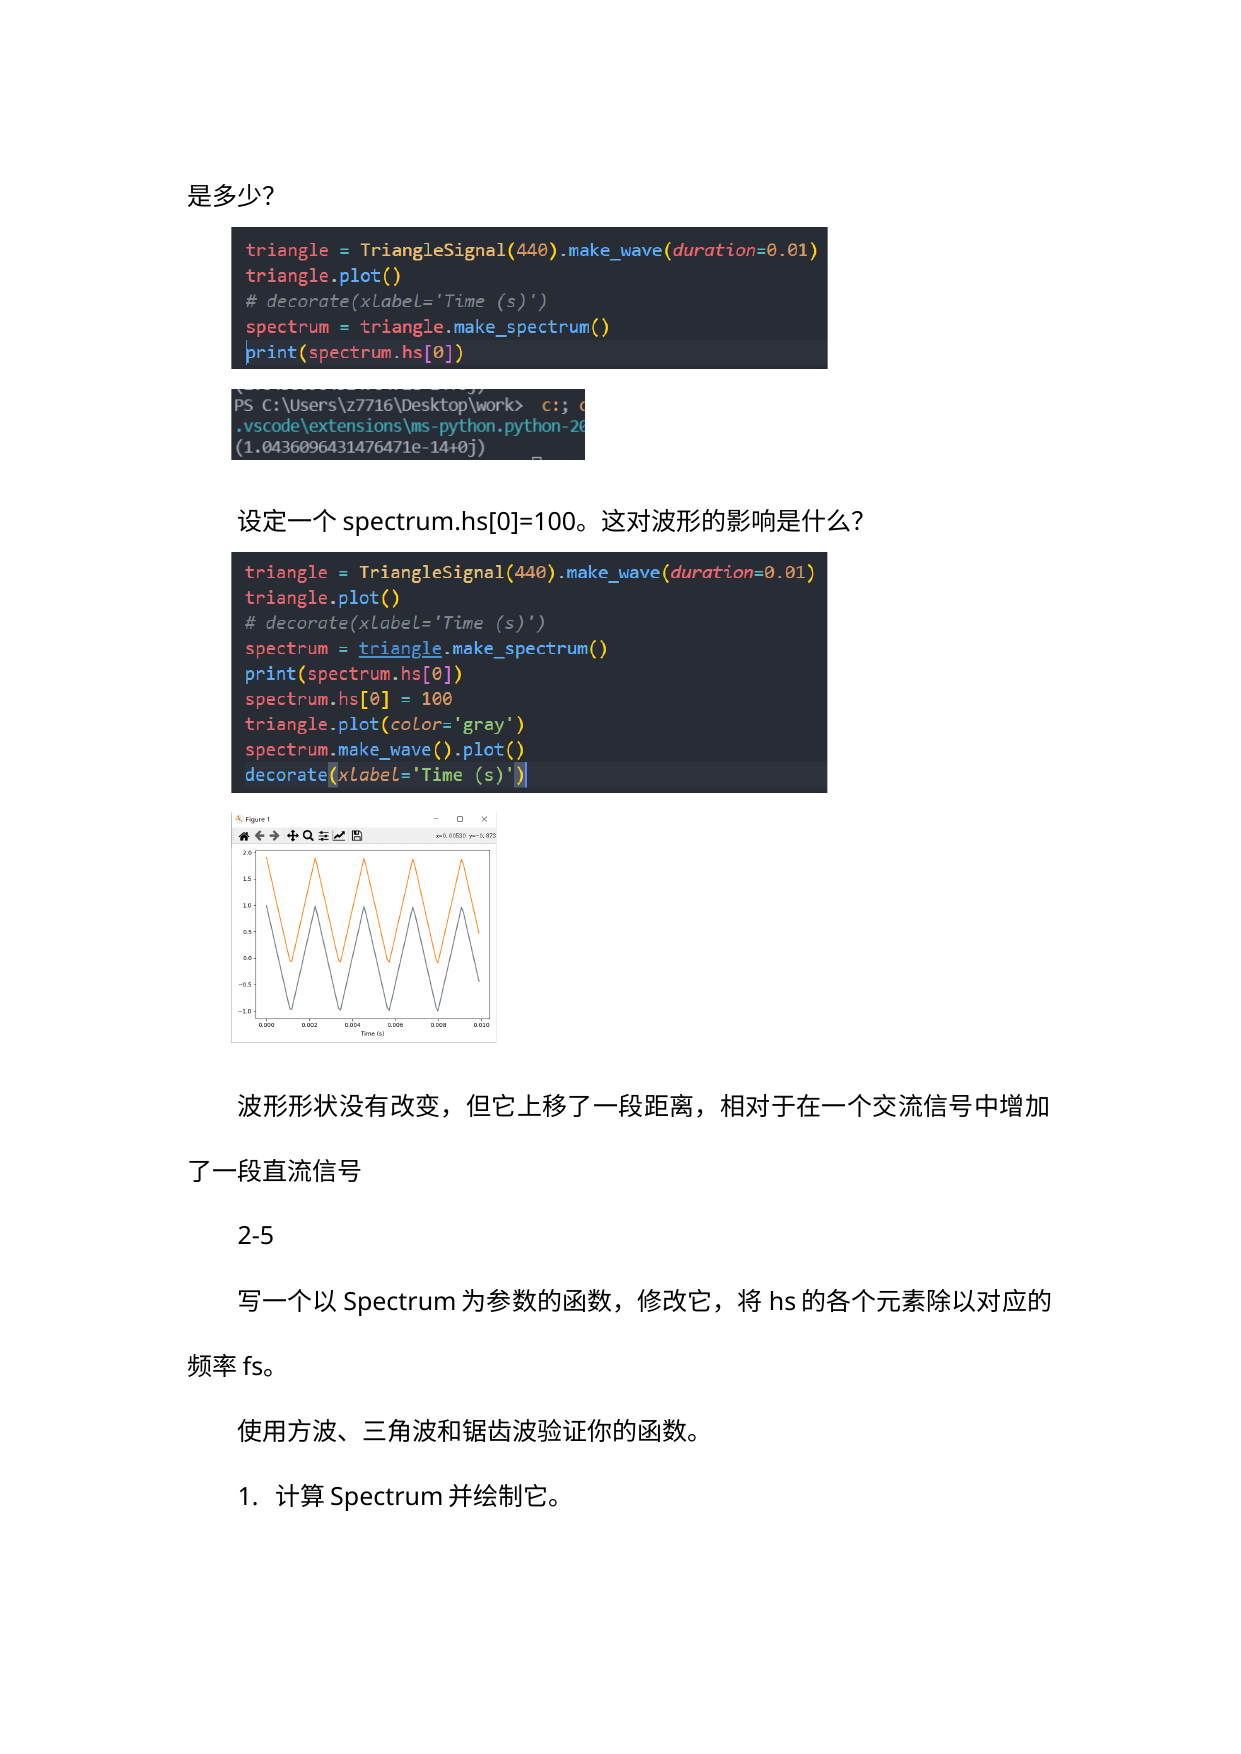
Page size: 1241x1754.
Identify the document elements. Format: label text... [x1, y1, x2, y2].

text 使用方波、三角波和锯齿波验证你的函数。 [187, 1397, 1053, 1462]
picture [231, 812, 497, 1043]
text 写一个以Spectrum为参数的函数，修改它，将hs的各个元素除以对应的频率fs。 [187, 1267, 1053, 1397]
list 计算Spectrum并绘制它。 [237, 1462, 1053, 1527]
picture [231, 227, 828, 369]
picture [231, 552, 828, 793]
text 设定一个spectrum.hs[0]=100。这对波形的影响是什么？ [187, 487, 1053, 552]
text 波形形状没有改变，但它上移了一段距离，相对于在一个交流信号中增加了一段直流信号 [187, 1072, 1053, 1202]
picture [231, 389, 585, 460]
text 2-5 [187, 1202, 1053, 1267]
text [187, 162, 1053, 227]
